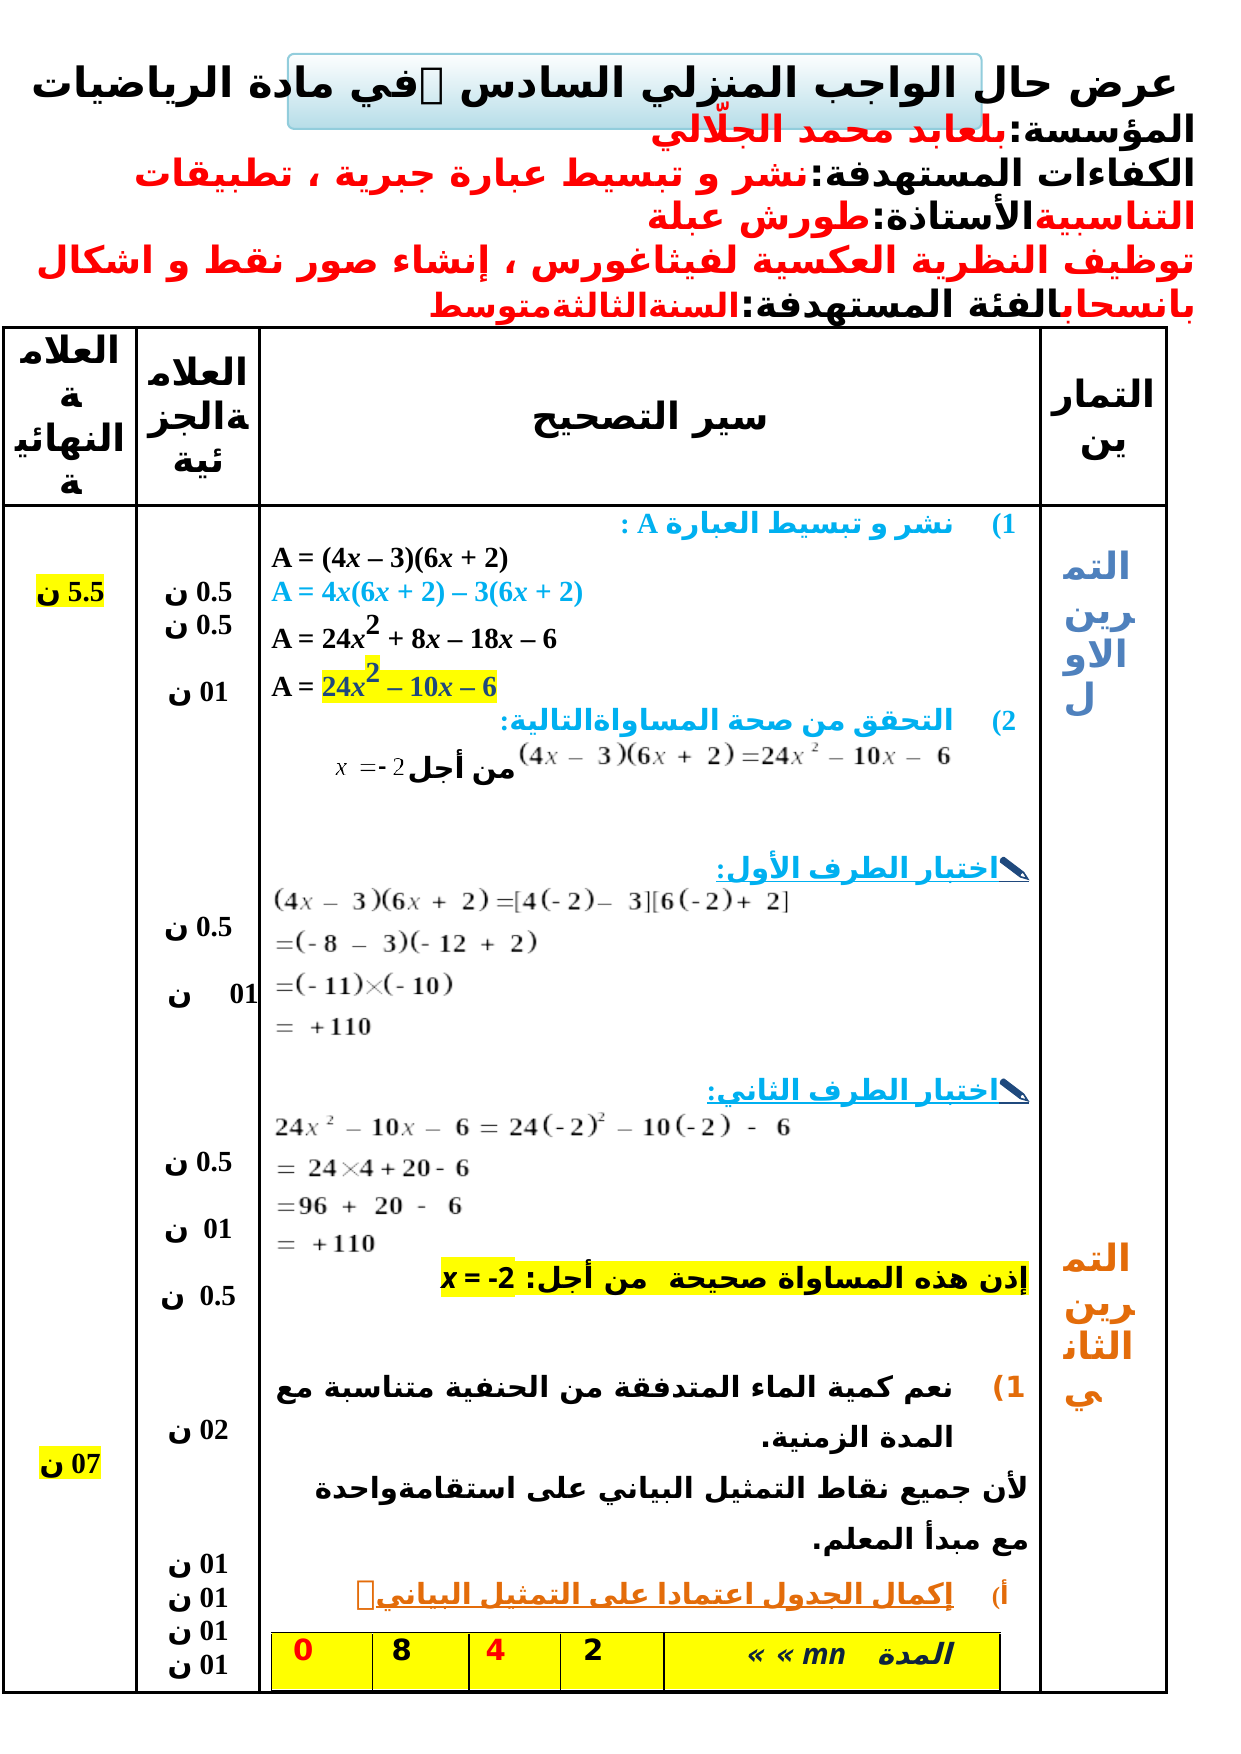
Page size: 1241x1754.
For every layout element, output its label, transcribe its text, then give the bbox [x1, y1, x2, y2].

table_header العلامةالجزئية [138, 329, 258, 503]
table_header سير التصحيح [261, 329, 1039, 503]
table_cell 5.5 ن 07 ن 7.5 ن [5, 507, 135, 1691]
table_header العلامة النهائية [5, 329, 135, 503]
table_header التمارين [1042, 329, 1165, 503]
text توظيف النظرية العكسية لفيثاغورس ، إنشاء صور نقط و اشكال بانسحابالفئة المستهدفة:السنةالثالثةمتوسط [15, 238, 1196, 326]
text المؤسسة:بلعابد محمد الجلّالي [15, 108, 1196, 151]
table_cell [1042, 507, 1165, 1691]
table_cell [261, 507, 1039, 1691]
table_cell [138, 507, 258, 1691]
text عرض حال الواجب المنزلي السادس في مادة الرياضيات [15, 59, 1196, 108]
text الكفاءات المستهدفة:نشر و تبسيط عبارة جبرية ، تطبيقات التناسبيةالأستاذة:طورش عبلة [15, 151, 1196, 238]
